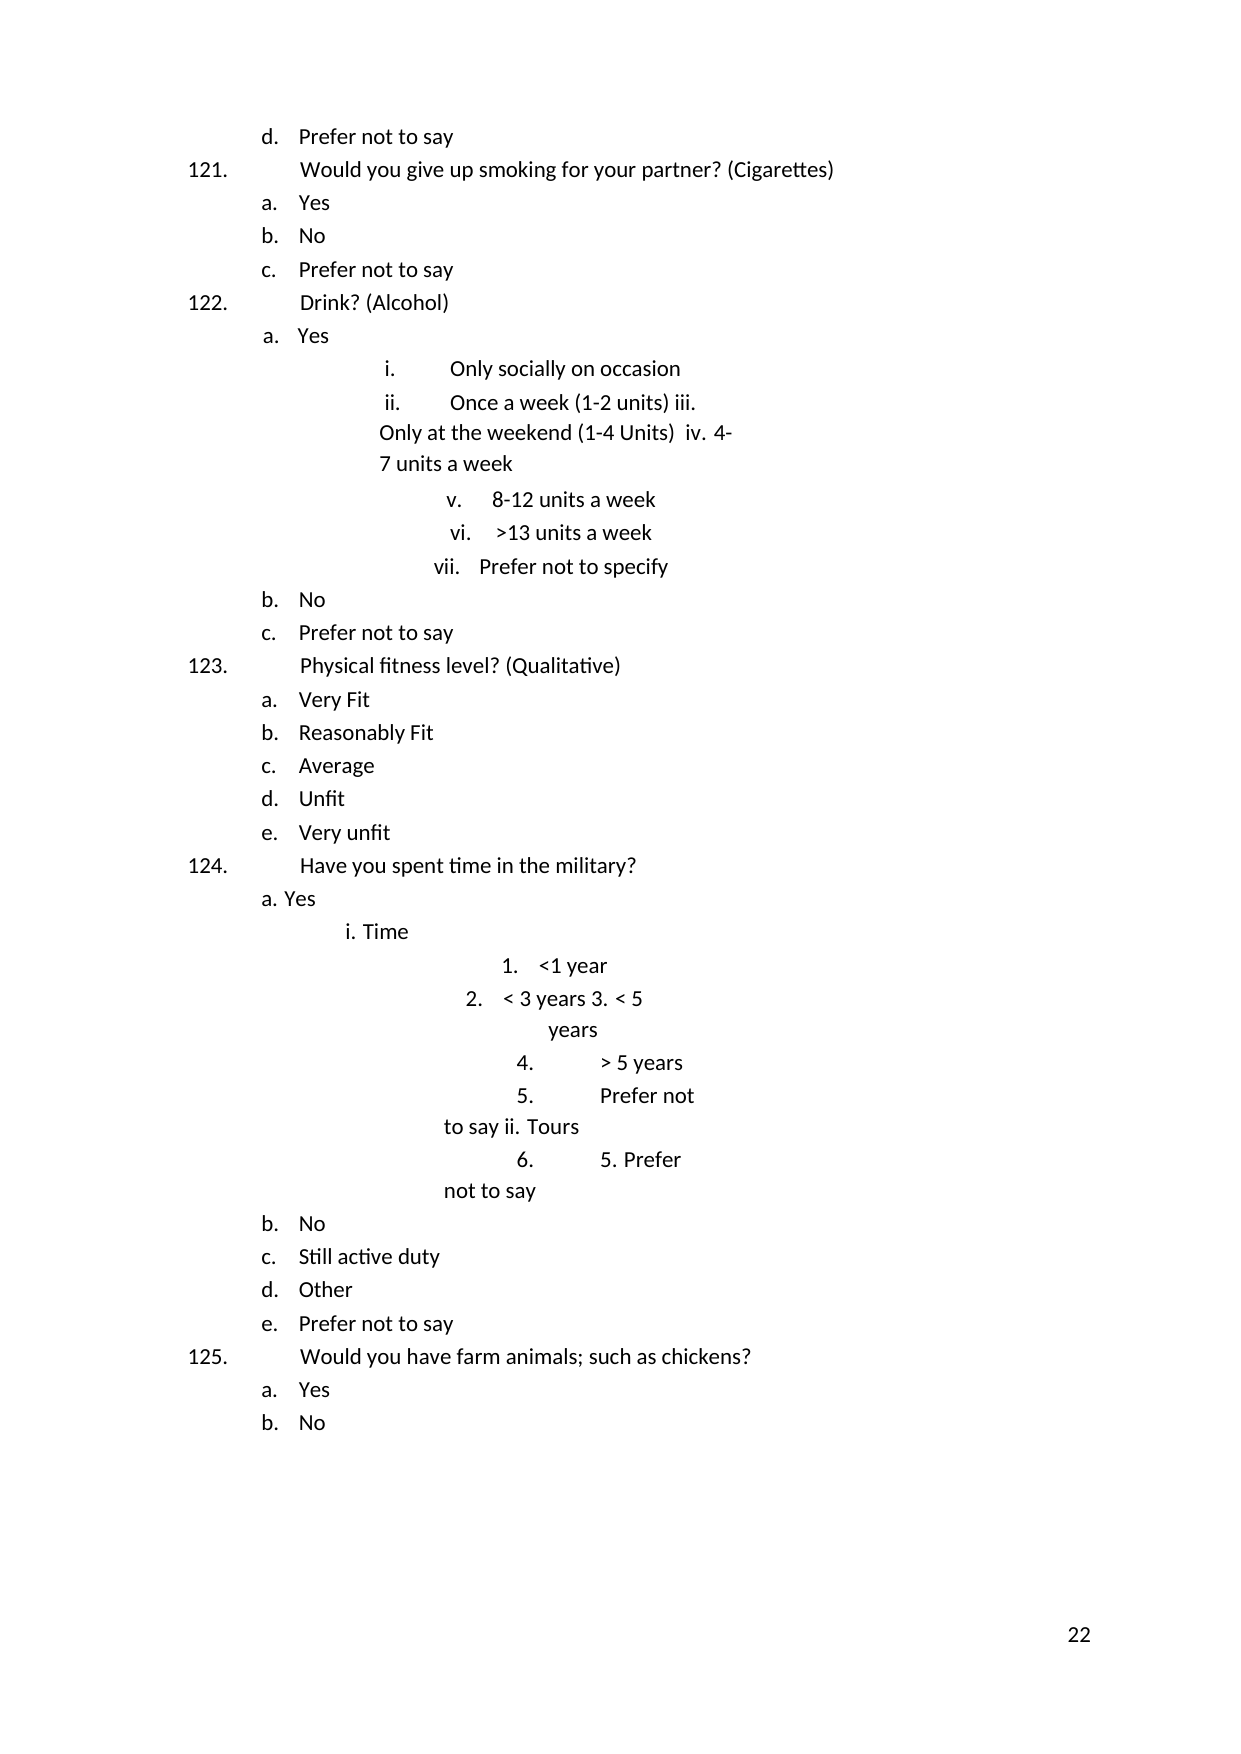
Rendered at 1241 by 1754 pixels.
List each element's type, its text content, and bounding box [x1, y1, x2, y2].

list Prefer not to say [261, 1309, 1090, 1337]
list No [261, 1408, 1090, 1436]
list Drink? (Alcohol) [187, 288, 1090, 316]
list Would you have farm animals; such as chickens? [187, 1342, 1090, 1370]
list Reasonably Fit [261, 718, 1090, 746]
list Prefer not to say ii. Tours [444, 1081, 711, 1140]
list Prefer not to say [261, 122, 1090, 150]
list Still active duty [261, 1242, 1090, 1270]
text a. Yes [261, 884, 1090, 912]
list Physical fitness level? (Qualitative) [187, 652, 1090, 680]
list 8-12 units a week [373, 485, 729, 513]
list Once a week (1-2 units) iii. Only at the weekend (1-4 Units) iv. 4-7 units a week [379, 388, 737, 477]
list Other [261, 1275, 1090, 1303]
list > 5 years [444, 1048, 711, 1076]
list Yes [261, 188, 1090, 216]
list 5. Prefer not to say [444, 1145, 711, 1204]
list No [261, 221, 1090, 249]
list >13 units a week [373, 518, 729, 547]
list No [261, 1209, 1090, 1237]
list Unfit [261, 784, 1090, 813]
list Would you give up smoking for your partner? (Cigarettes) [187, 155, 1090, 183]
list Very Fit [261, 685, 1090, 713]
list Only socially on occasion [379, 354, 737, 382]
text a. Yes [150, 321, 1090, 349]
list No [261, 585, 1090, 613]
list Yes [261, 1375, 1090, 1403]
list <1 year [444, 951, 664, 979]
list Average [261, 751, 1090, 779]
list Prefer not to say [261, 618, 1090, 646]
list Prefer not to specify [373, 552, 729, 580]
list Prefer not to say [261, 255, 1090, 283]
list < 3 years 3. < 5 years [444, 984, 664, 1043]
list Have you spent time in the military? [187, 851, 1090, 879]
text i. Time [345, 917, 1090, 946]
list Very unfit [261, 818, 1090, 846]
